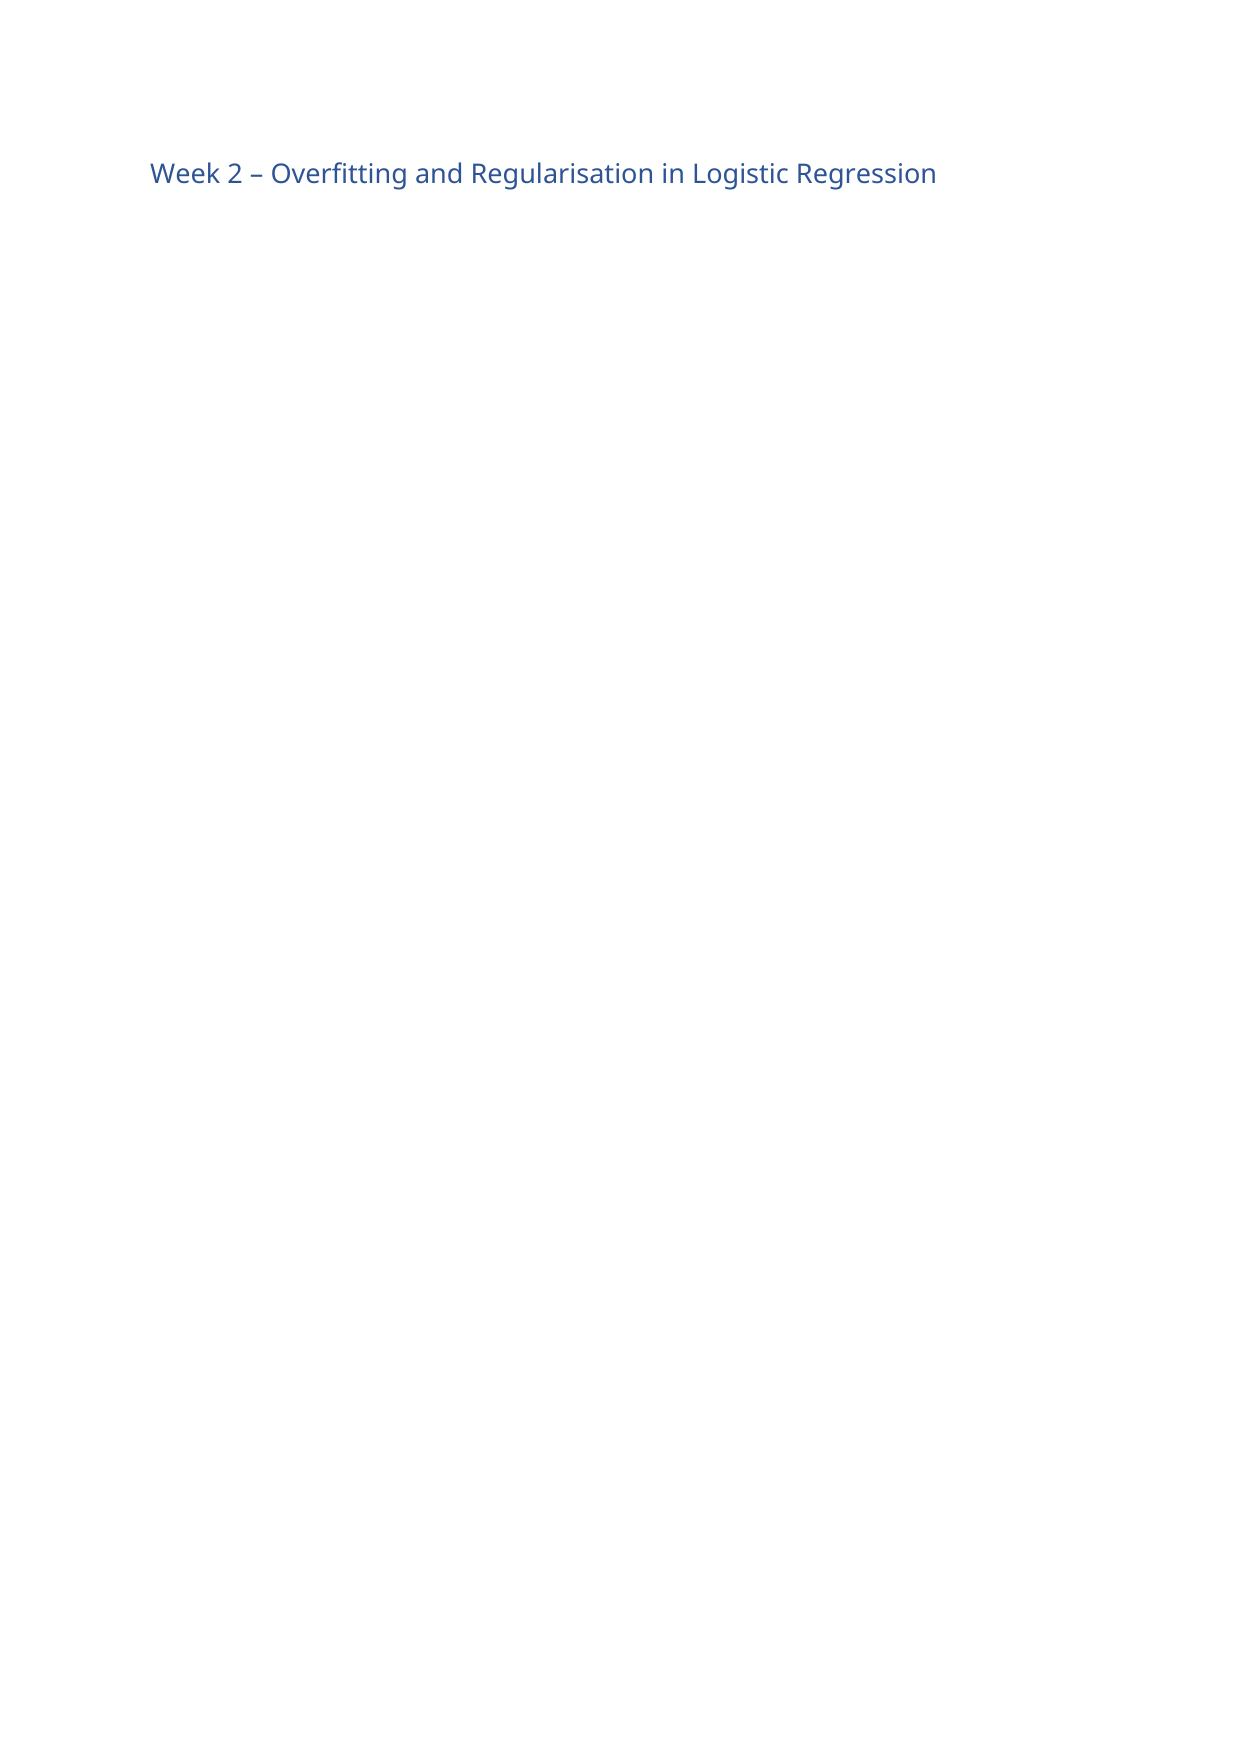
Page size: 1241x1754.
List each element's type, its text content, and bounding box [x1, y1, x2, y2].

subtitle Week 2 – Overfitting and Regularisation in Logistic Regression [150, 154, 1090, 191]
